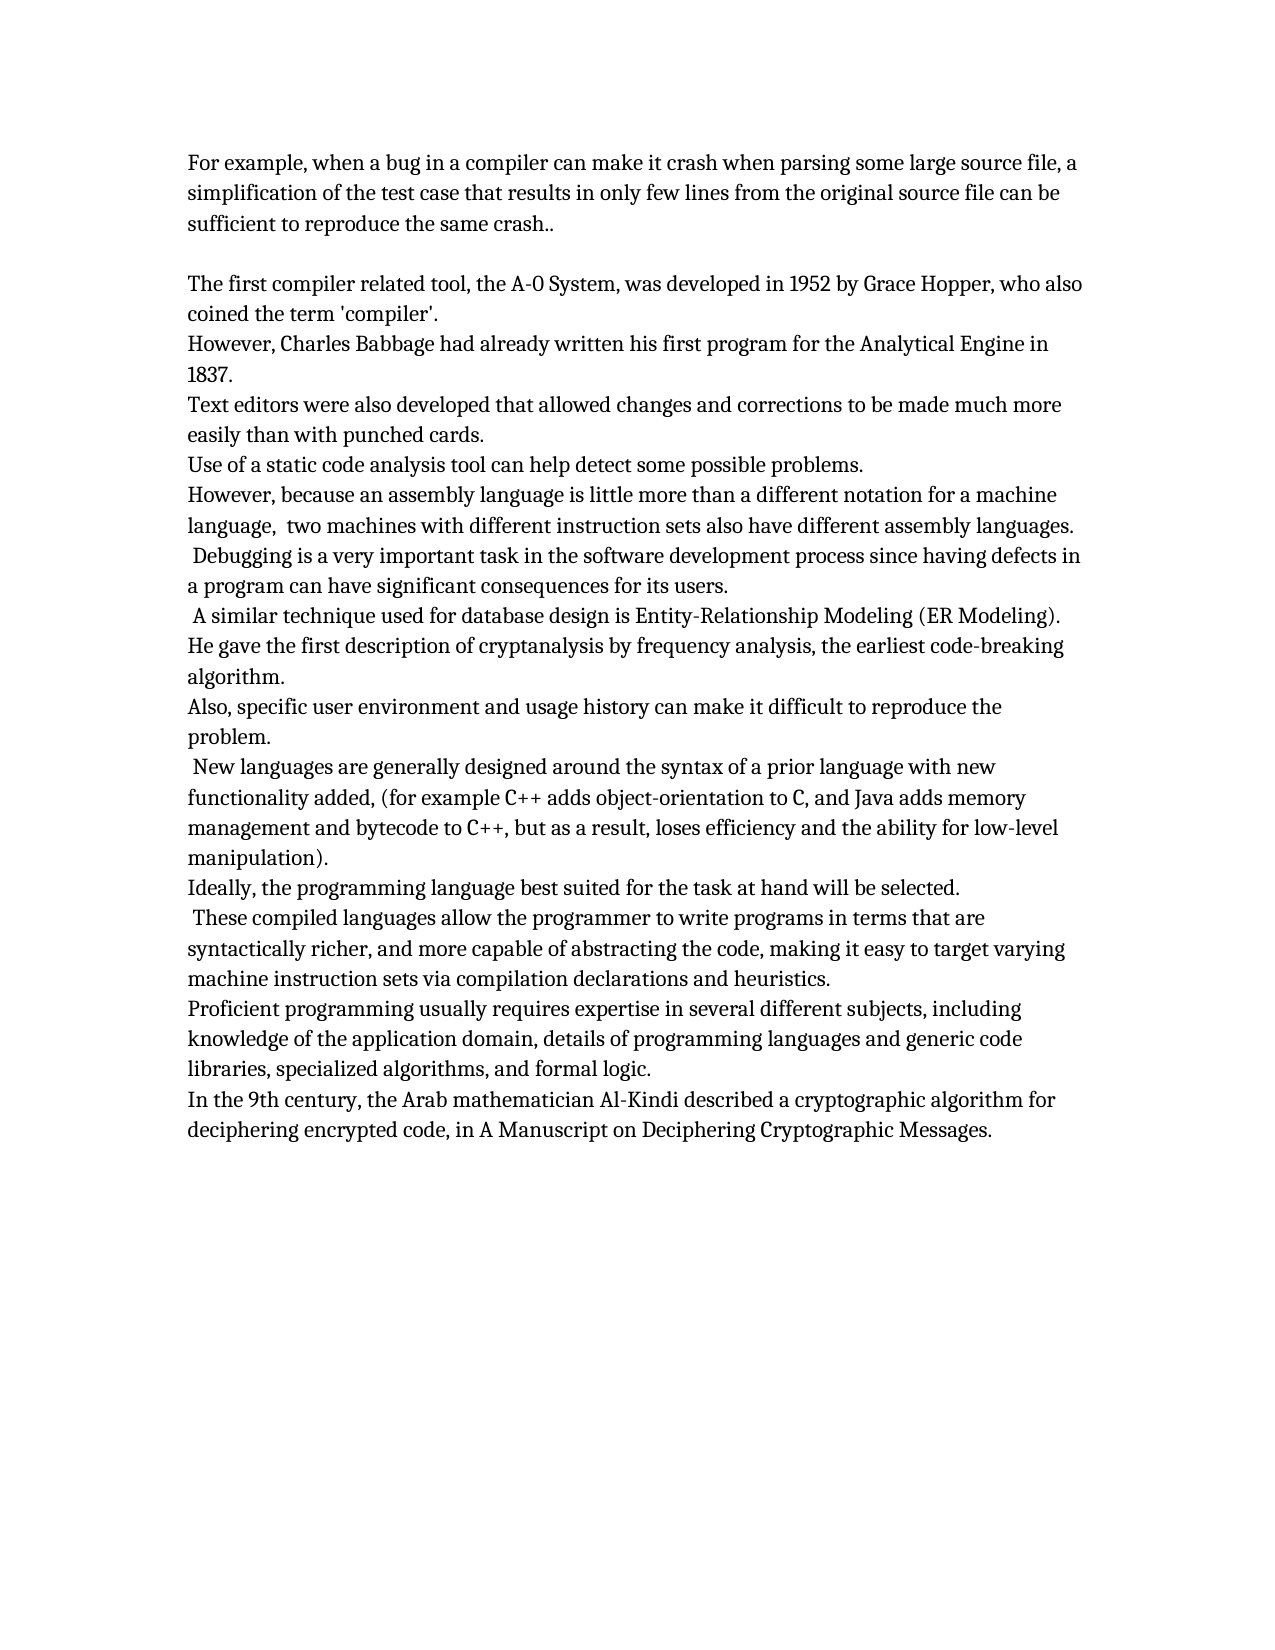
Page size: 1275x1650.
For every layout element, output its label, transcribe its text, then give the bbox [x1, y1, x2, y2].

text For example, when a bug in a compiler can make it crash when parsing some large source file, a simplification of the test case that results in only few lines from the original source file can be sufficient to reproduce the same crash.. The first compiler related tool, the A-0 System, was developed in 1952 by Grace Hopper, who also coined the term 'compiler'. However, Charles Babbage had already written his first program for the Analytical Engine in 1837. Text editors were also developed that allowed changes and corrections to be made much more easily than with punched cards. Use of a static code analysis tool can help detect some possible problems. However, because an assembly language is little more than a different notation for a machine language, two machines with different instruction sets also have different assembly languages. Debugging is a very important task in the software development process since having defects in a program can have significant consequences for its users. A similar technique used for database design is Entity-Relationship Modeling (ER Modeling). He gave the first description of cryptanalysis by frequency analysis, the earliest code-breaking algorithm. Also, specific user environment and usage history can make it difficult to reproduce the problem. New languages are generally designed around the syntax of a prior language with new functionality added, (for example C++ adds object-orientation to C, and Java adds memory management and bytecode to C++, but as a result, loses efficiency and the ability for low-level manipulation). Ideally, the programming language best suited for the task at hand will be selected. These compiled languages allow the programmer to write programs in terms that are syntactically richer, and more capable of abstracting the code, making it easy to target varying machine instruction sets via compilation declarations and heuristics. Proficient programming usually requires expertise in several different subjects, including knowledge of the application domain, details of programming languages and generic code libraries, specialized algorithms, and formal logic. In the 9th century, the Arab mathematician Al-Kindi described a cryptographic algorithm for deciphering encrypted code, in A Manuscript on Deciphering Cryptographic Messages. [187, 150, 1087, 1143]
